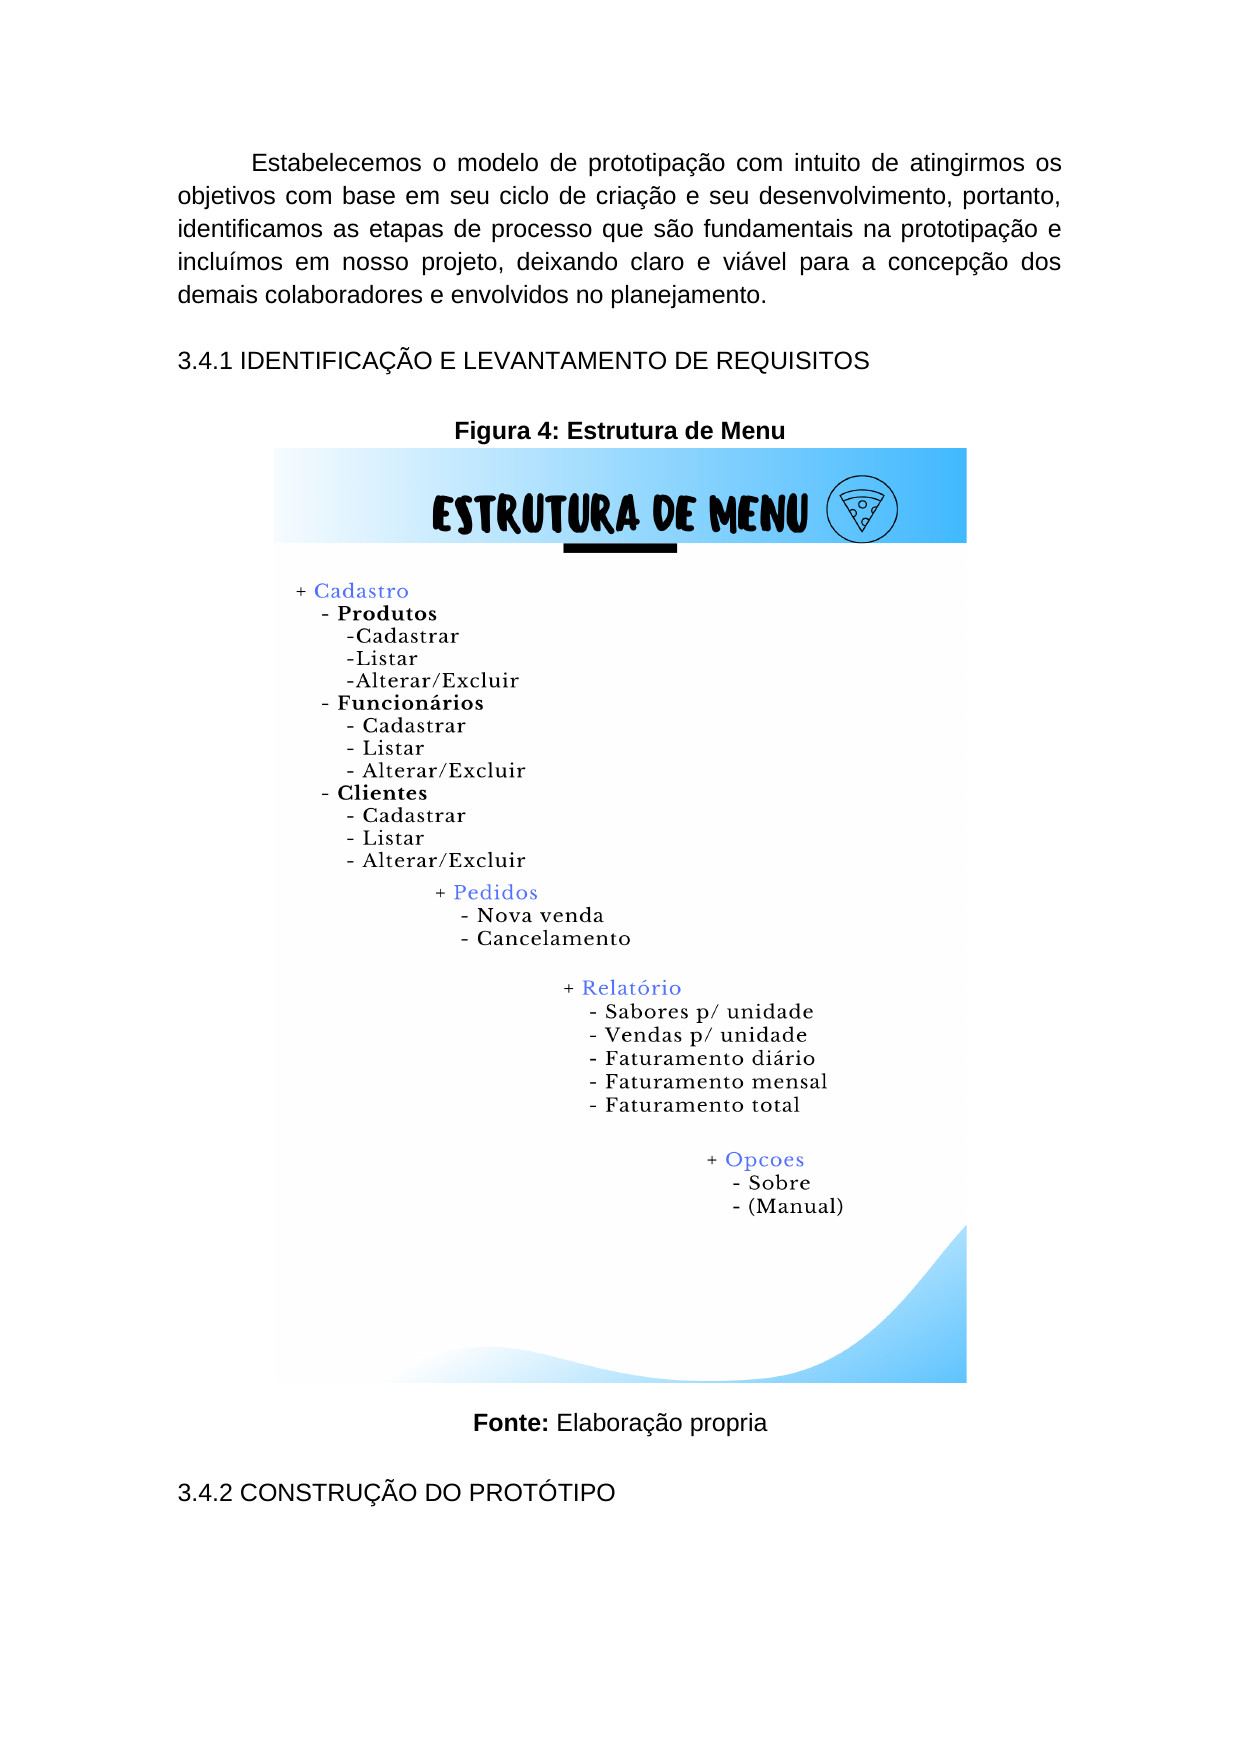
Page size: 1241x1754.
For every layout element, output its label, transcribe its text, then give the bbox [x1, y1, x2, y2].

text Estabelecemos o modelo de prototipação com intuito de atingirmos os objetivos com base em seu ciclo de criação e seu desenvolvimento, portanto, identificamos as etapas de processo que são fundamentais na prototipação e incluímos em nosso projeto, deixando claro e viável para a concepção dos demais colaboradores e envolvidos no planejamento. [177, 148, 1063, 308]
subtitle Figura 4: Estrutura de Menu [177, 416, 1063, 445]
picture [273, 448, 967, 1383]
subtitle 3.4.1 IDENTIFICAÇÃO E LEVANTAMENTO DE REQUISITOS [177, 346, 1063, 374]
subtitle 3.4.2 CONSTRUÇÃO DO PROTÓTIPO [177, 1478, 1063, 1507]
text Fonte: Elaboração propria [177, 1408, 1063, 1437]
